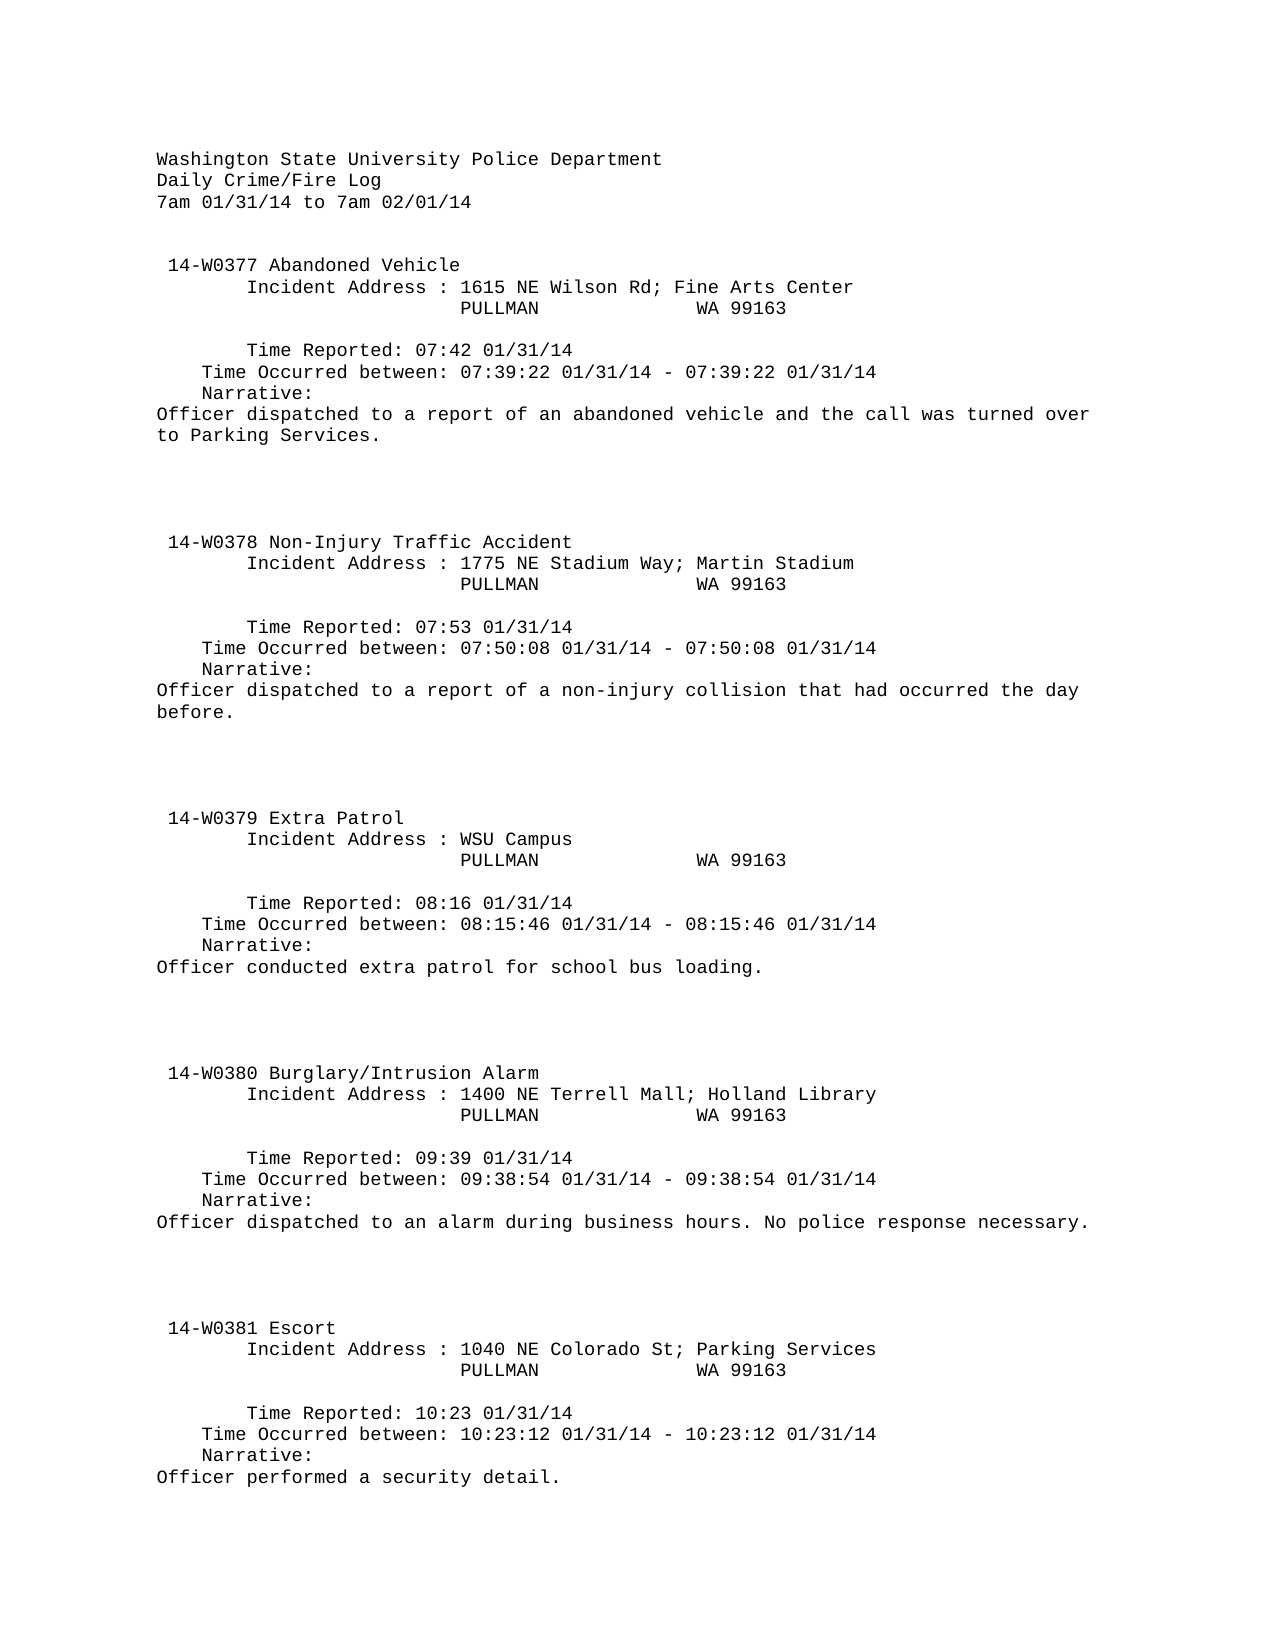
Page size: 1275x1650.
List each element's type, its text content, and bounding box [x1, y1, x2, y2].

text Washington State University Police Department [156, 150, 1118, 171]
text 14-W0379 Extra Patrol [156, 809, 1118, 830]
text Time Occurred between: 10:23:12 01/31/14 - 10:23:12 01/31/14 [156, 1425, 1118, 1446]
text Officer conducted extra patrol for school bus loading. [156, 957, 1118, 979]
text Daily Crime/Fire Log [156, 171, 1118, 192]
text Narrative: [156, 1446, 1118, 1467]
text 14-W0380 Burglary/Intrusion Alarm [156, 1064, 1118, 1085]
text Incident Address : 1040 NE Colorado St; Parking Services [156, 1340, 1118, 1361]
text Officer dispatched to a report of a non-injury collision that had occurred the day before. [156, 681, 1118, 724]
text Narrative: [156, 384, 1118, 405]
text 14-W0381 Escort [156, 1319, 1118, 1340]
text Time Occurred between: 07:39:22 01/31/14 - 07:39:22 01/31/14 [156, 362, 1118, 384]
text Incident Address : 1400 NE Terrell Mall; Holland Library [156, 1085, 1118, 1106]
text Narrative: [156, 1191, 1118, 1212]
text 7am 01/31/14 to 7am 02/01/14 [156, 192, 1118, 214]
text 14-W0378 Non-Injury Traffic Accident [156, 532, 1118, 554]
text PULLMAN WA 99163 [156, 1361, 1118, 1382]
text PULLMAN WA 99163 [156, 1106, 1118, 1127]
text Officer performed a security detail. [156, 1467, 1118, 1489]
text Time Reported: 09:39 01/31/14 [156, 1149, 1118, 1170]
text Narrative: [156, 936, 1118, 957]
text PULLMAN WA 99163 [156, 299, 1118, 320]
text Incident Address : WSU Campus [156, 830, 1118, 851]
text Time Reported: 07:42 01/31/14 [156, 341, 1118, 362]
text 14-W0377 Abandoned Vehicle [156, 256, 1118, 277]
text Time Occurred between: 09:38:54 01/31/14 - 09:38:54 01/31/14 [156, 1170, 1118, 1191]
text Incident Address : 1775 NE Stadium Way; Martin Stadium [156, 554, 1118, 575]
text Narrative: [156, 660, 1118, 681]
text Incident Address : 1615 NE Wilson Rd; Fine Arts Center [156, 277, 1118, 299]
text PULLMAN WA 99163 [156, 575, 1118, 596]
text Time Reported: 08:16 01/31/14 [156, 894, 1118, 915]
text PULLMAN WA 99163 [156, 851, 1118, 872]
text Officer dispatched to an alarm during business hours. No police response necessary. [156, 1212, 1118, 1234]
text Time Occurred between: 07:50:08 01/31/14 - 07:50:08 01/31/14 [156, 639, 1118, 660]
text Time Reported: 07:53 01/31/14 [156, 617, 1118, 639]
text Time Occurred between: 08:15:46 01/31/14 - 08:15:46 01/31/14 [156, 915, 1118, 936]
text Time Reported: 10:23 01/31/14 [156, 1404, 1118, 1425]
text Officer dispatched to a report of an abandoned vehicle and the call was turned over to Parking Services. [156, 405, 1118, 447]
